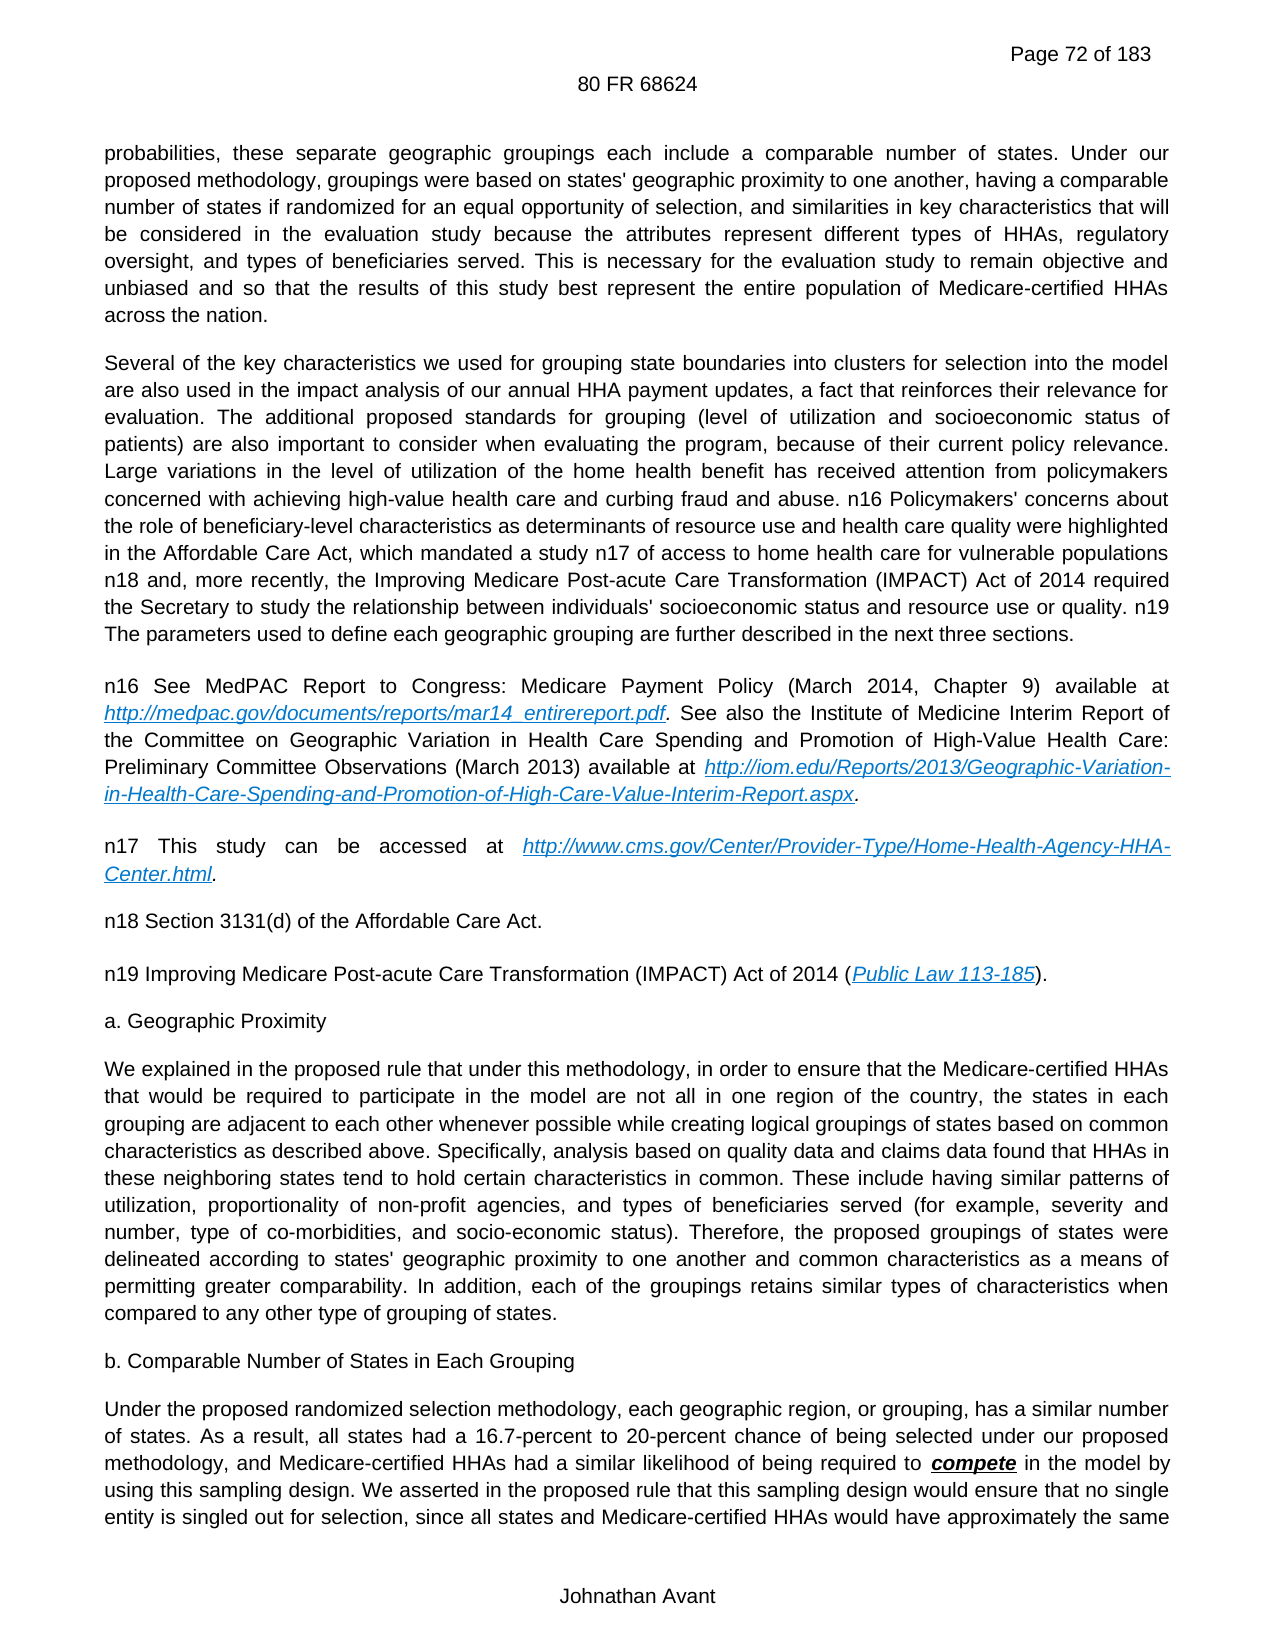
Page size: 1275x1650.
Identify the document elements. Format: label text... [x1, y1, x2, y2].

text We explained in the proposed rule that under this methodology, in order to ensure that the Medicare-certified HHAs that would be required to participate in the model are not all in one region of the country, the states in each grouping are adjacent to each other whenever possible while creating logical groupings of states based on common characteristics as described above. Specifically, analysis based on quality data and claims data found that HHAs in these neighboring states tend to hold certain characteristics in common. These include having similar patterns of utilization, proportionality of non-profit agencies, and types of beneficiaries served (for example, severity and number, type of co-morbidities, and socio-economic status). Therefore, the proposed groupings of states were delineated according to states' geographic proximity to one another and common characteristics as a means of permitting greater comparability. In addition, each of the groupings retains similar types of characteristics when compared to any other type of grouping of states. [104, 1054, 1171, 1325]
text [104, 137, 1171, 327]
text n18 Section 3131(d) of the Affordable Care Act. [104, 906, 1171, 933]
text b. Comparable Number of States in Each Grouping [104, 1346, 1171, 1373]
text n17 This study can be accessed at http://www.cms.gov/Center/Provider-Type/Home-Health-Agency-HHA-Center.html. [104, 831, 1171, 885]
text n16 See MedPAC Report to Congress: Medicare Payment Policy (March 2014, Chapter 9) available at http://medpac.gov/documents/reports/mar14_entirereport.pdf. See also the Institute of Medicine Interim Report of the Committee on Geographic Variation in Health Care Spending and Promotion of High-Value Health Care: Preliminary Committee Observations (March 2013) available at http://iom.edu/Reports/2013/Geographic-Variation-in-Health-Care-Spending-and-Promotion-of-High-Care-Value-Interim-Report.aspx. [104, 671, 1171, 806]
text n19 Improving Medicare Post-acute Care Transformation (IMPACT) Act of 2014 (Public Law 113-185). [104, 958, 1171, 985]
text a. Geographic Proximity [104, 1006, 1171, 1033]
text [104, 1394, 1171, 1529]
text Several of the key characteristics we used for grouping state boundaries into clusters for selection into the model are also used in the impact analysis of our annual HHA payment updates, a fact that reinforces their relevance for evaluation. The additional proposed standards for grouping (level of utilization and socioeconomic status of patients) are also important to consider when evaluating the program, because of their current policy relevance. Large variations in the level of utilization of the home health benefit has received attention from policymakers concerned with achieving high-value health care and curbing fraud and abuse. n16 Policymakers' concerns about the role of beneficiary-level characteristics as determinants of resource use and health care quality were highlighted in the Affordable Care Act, which mandated a study n17 of access to home health care for vulnerable populations n18 and, more recently, the Improving Medicare Post-acute Care Transformation (IMPACT) Act of 2014 required the Secretary to study the relationship between individuals' socioeconomic status and resource use or quality. n19 The parameters used to define each geographic grouping are further described in the next three sections. [104, 348, 1171, 646]
